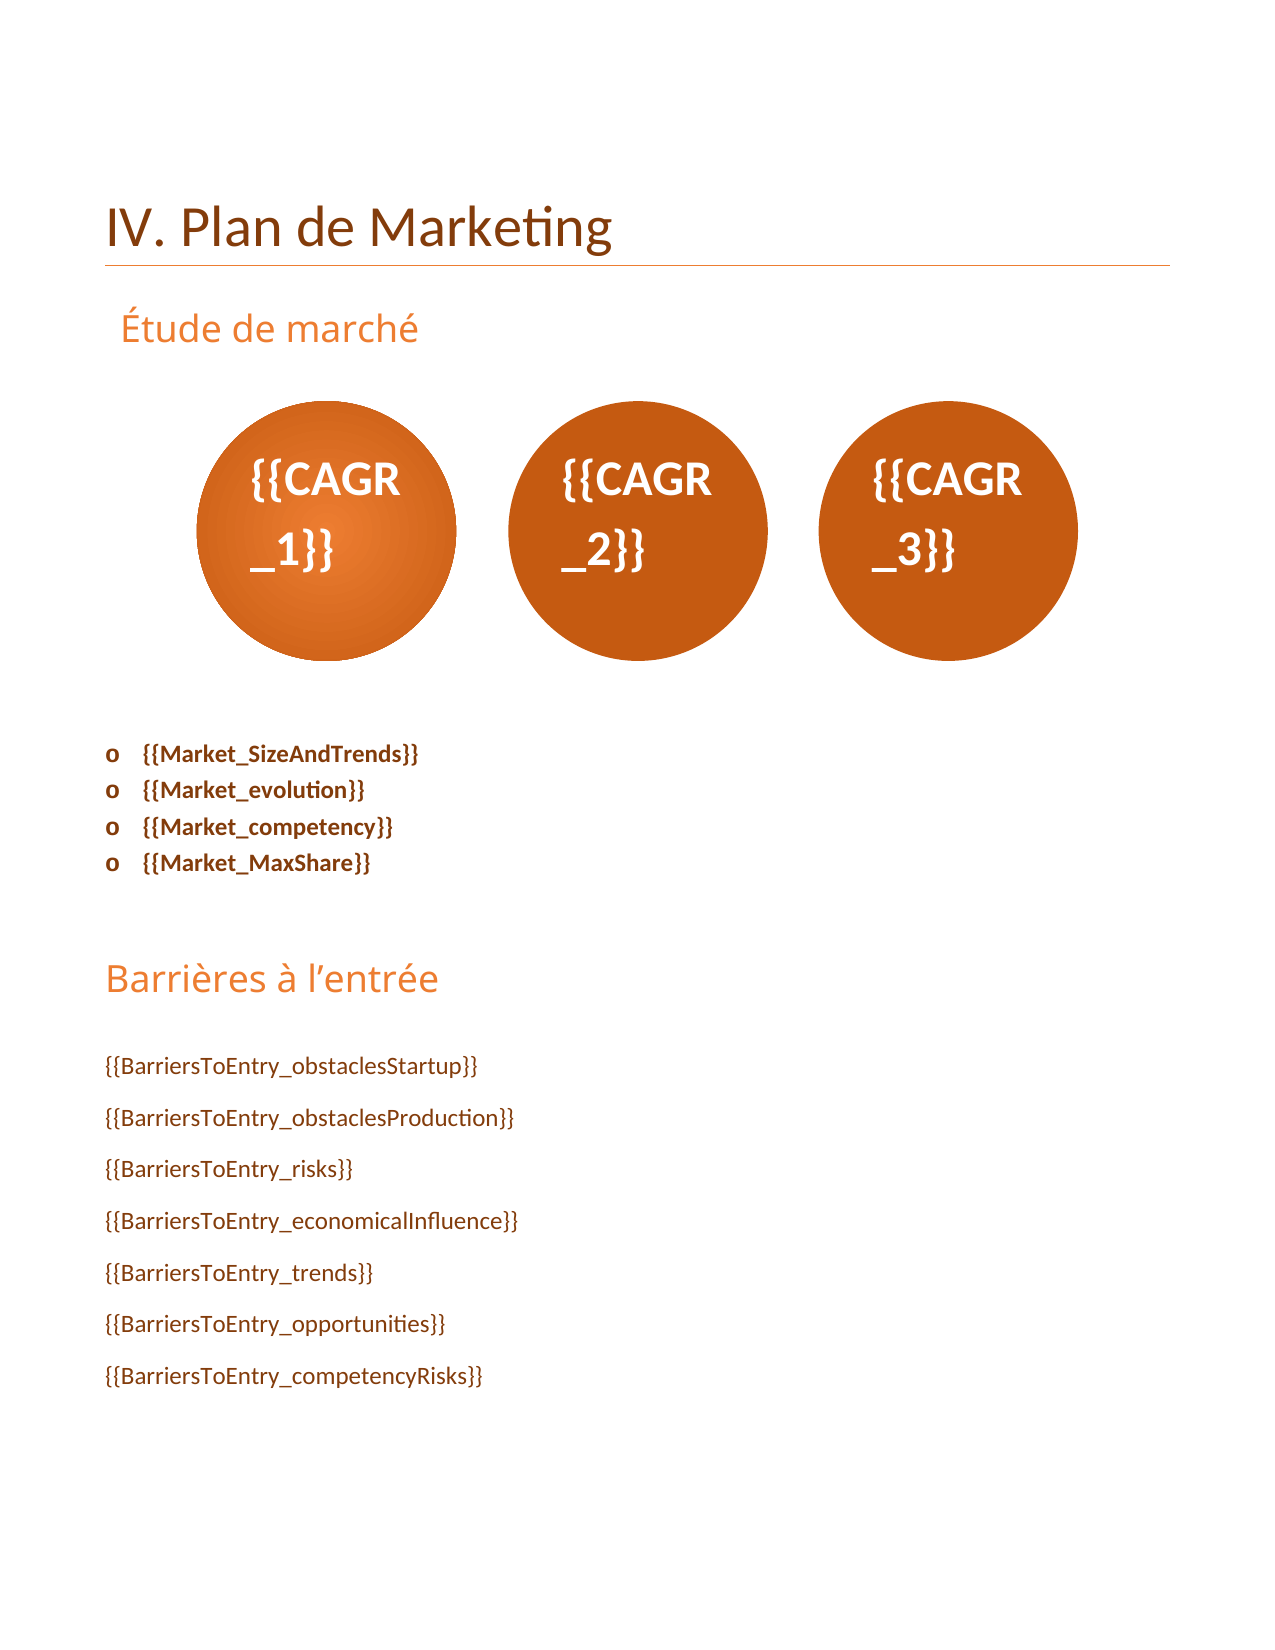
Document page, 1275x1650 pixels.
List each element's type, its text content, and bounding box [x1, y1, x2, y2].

text {{BarriersToEntry_competencyRisks}} [105, 1360, 1170, 1391]
list {{Market_evolution}} [105, 774, 1170, 806]
subtitle Barrières à l’entrée [105, 952, 1170, 1003]
text {{BarriersToEntry_risks}} [105, 1154, 1170, 1184]
list {{Market_competency}} [105, 811, 1170, 842]
list {{Market_SizeAndTrends}} [105, 738, 1170, 769]
text {{BarriersToEntry_economicalInfluence}} [105, 1205, 1170, 1236]
text {{BarriersToEntry_trends}} [105, 1257, 1170, 1287]
subtitle IV. Plan de Marketing [105, 190, 1170, 265]
text {{BarriersToEntry_obstaclesProduction}} [105, 1102, 1170, 1132]
text {{BarriersToEntry_opportunities}} [105, 1309, 1170, 1339]
list {{Market_MaxShare}} [105, 847, 1170, 879]
text {{BarriersToEntry_obstaclesStartup}} [105, 1050, 1170, 1081]
